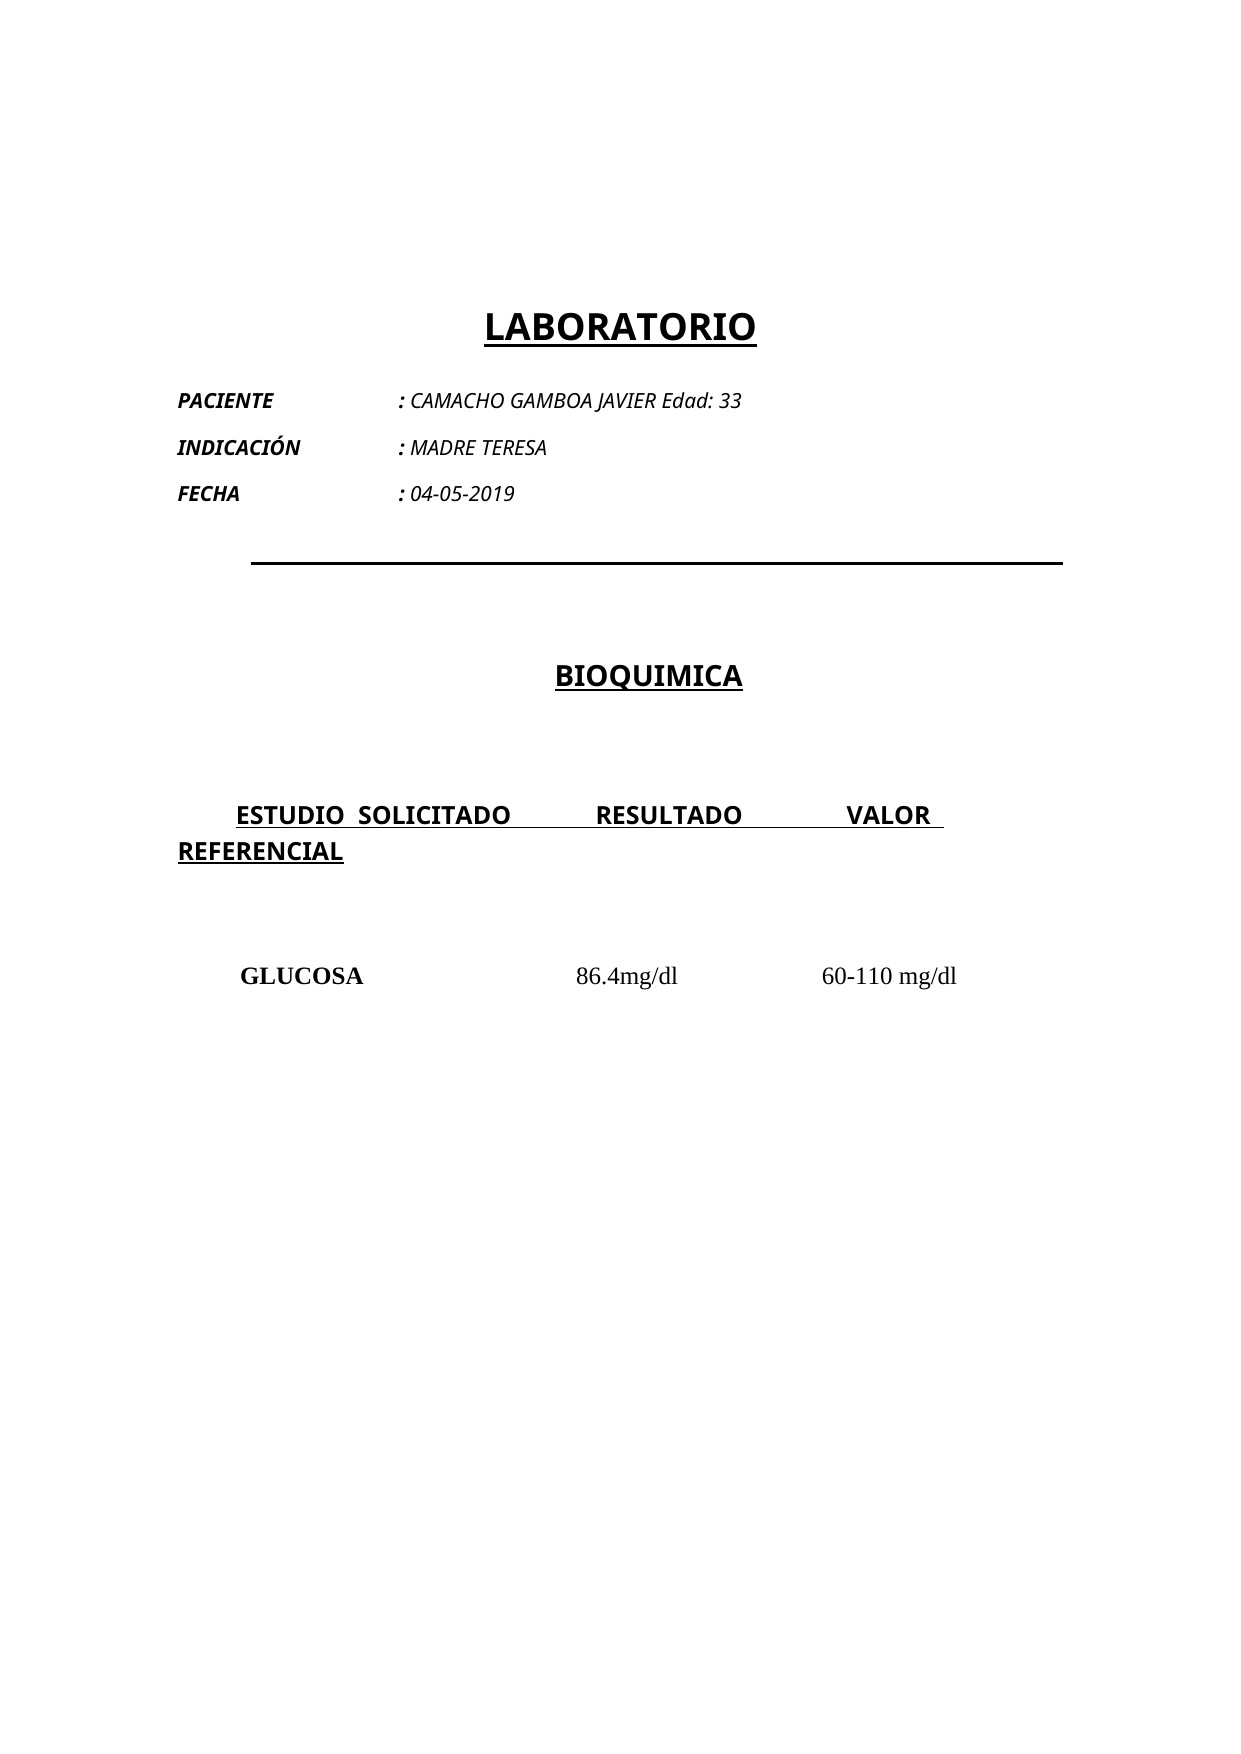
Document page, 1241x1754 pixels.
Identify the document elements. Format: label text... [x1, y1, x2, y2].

text BIOQUIMICA [177, 655, 1063, 695]
text INDICACIÓN : MADRE TERESA [177, 433, 1063, 461]
text PACIENTE : CAMACHO GAMBOA JAVIER Edad: 33 [177, 386, 1063, 414]
text LABORATORIO [177, 301, 1063, 352]
text ESTUDIO SOLICITADO RESULTADO VALOR REFERENCIAL [177, 798, 1063, 867]
text GLUCOSA 86.4mg/dl 60-110 mg/dl [177, 961, 1063, 990]
text FECHA : 04-05-2019 [177, 479, 1063, 508]
